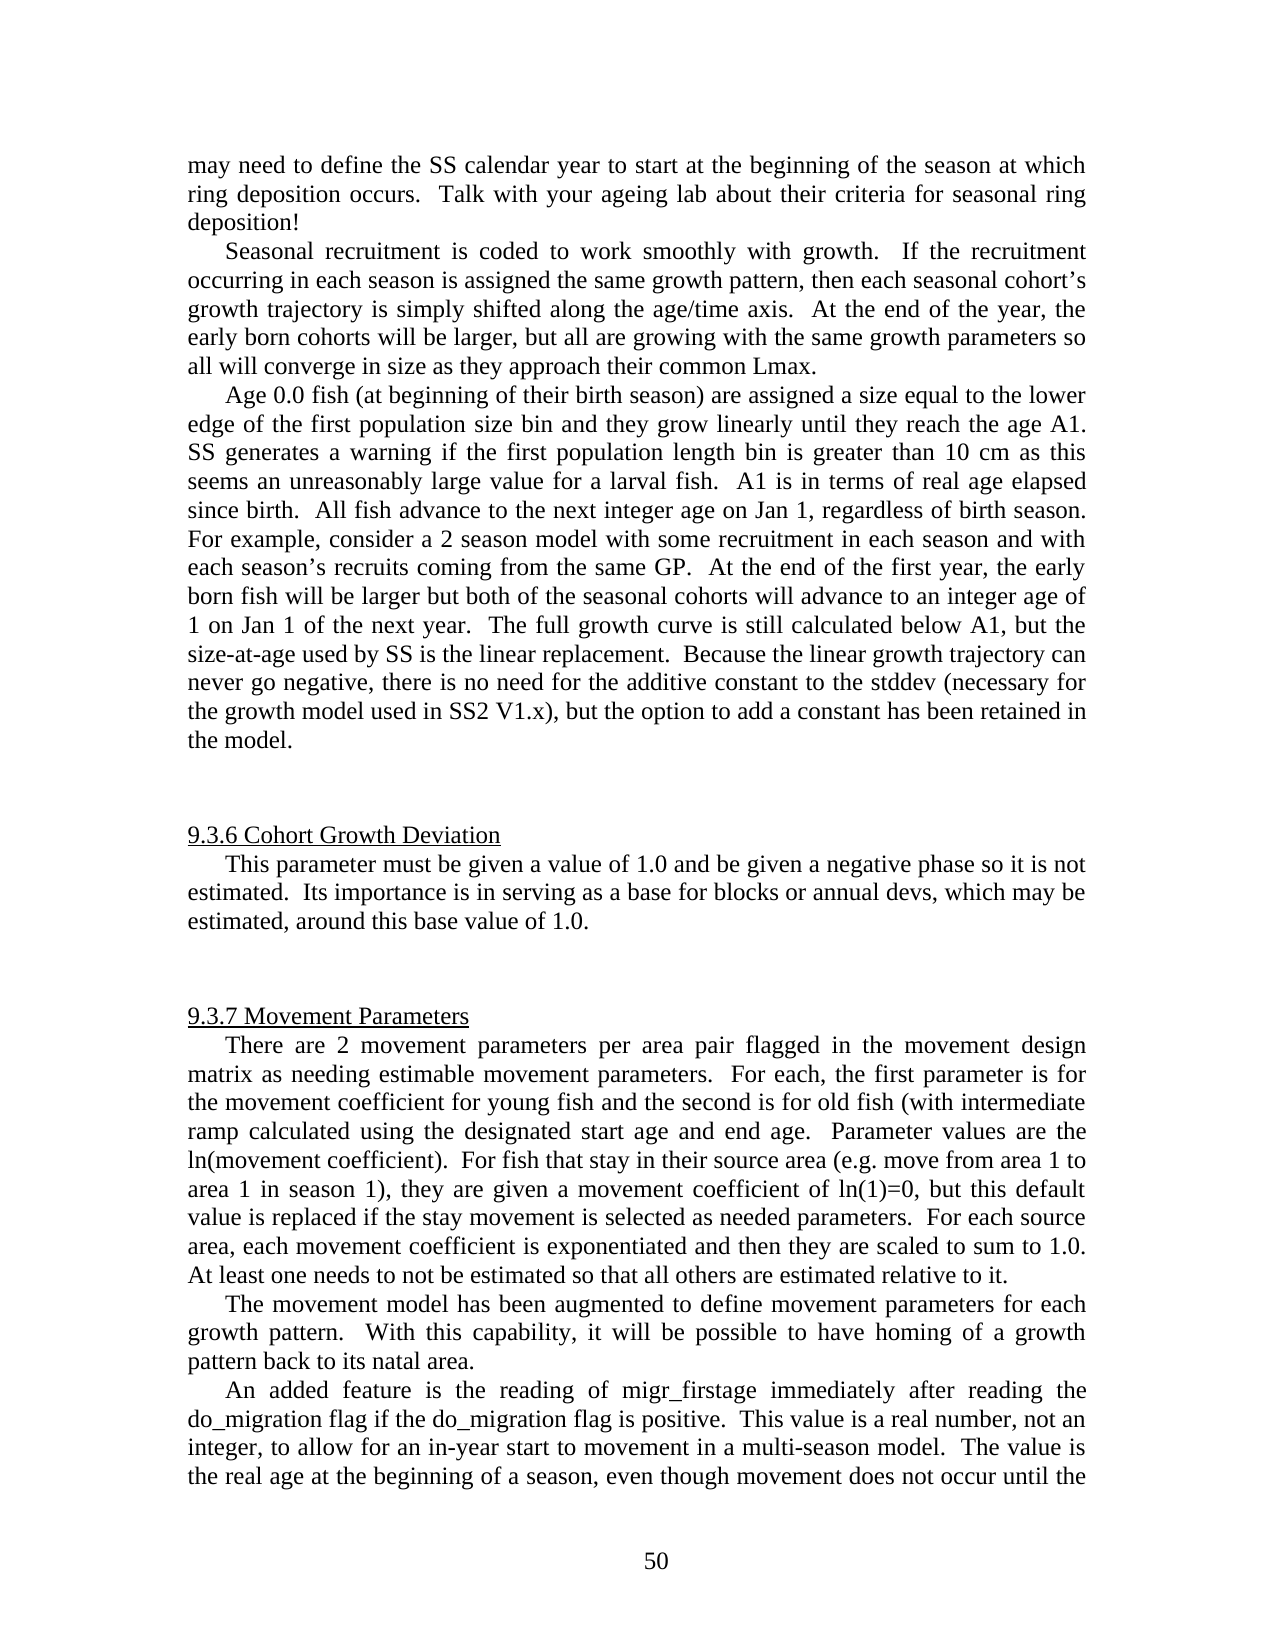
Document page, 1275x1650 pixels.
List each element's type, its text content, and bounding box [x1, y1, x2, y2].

subtitle 9.3.6 Cohort Growth Deviation [187, 820, 1087, 849]
text Seasonal recruitment is coded to work smoothly with growth. If the recruitment occurring in each season is assigned the same growth pattern, then each seasonal cohort’s growth trajectory is simply shifted along the age/time axis. At the end of the year, the early born cohorts will be larger, but all are growing with the same growth parameters so all will converge in size as they approach their common Lmax. [187, 236, 1087, 380]
text The movement model has been augmented to define movement parameters for each growth pattern. With this capability, it will be possible to have homing of a growth pattern back to its natal area. [187, 1289, 1087, 1375]
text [187, 1375, 1087, 1490]
text This parameter must be given a value of 1.0 and be given a negative phase so it is not estimated. Its importance is in serving as a base for blocks or annual devs, which may be estimated, around this base value of 1.0. [187, 849, 1087, 935]
text There are 2 movement parameters per area pair flagged in the movement design matrix as needing estimable movement parameters. For each, the first parameter is for the movement coefficient for young fish and the second is for old fish (with intermediate ramp calculated using the designated start age and end age. Parameter values are the ln(movement coefficient). For fish that stay in their source area (e.g. move from area 1 to area 1 in season 1), they are given a movement coefficient of ln(1)=0, but this default value is replaced if the stay movement is selected as needed parameters. For each source area, each movement coefficient is exponentiated and then they are scaled to sum to 1.0. At least one needs to not be estimated so that all others are estimated relative to it. [187, 1030, 1087, 1289]
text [187, 150, 1087, 236]
text Age 0.0 fish (at beginning of their birth season) are assigned a size equal to the lower edge of the first population size bin and they grow linearly until they reach the age A1. SS generates a warning if the first population length bin is greater than 10 cm as this seems an unreasonably large value for a larval fish. A1 is in terms of real age elapsed since birth. All fish advance to the next integer age on Jan 1, regardless of birth season. For example, consider a 2 season model with some recruitment in each season and with each season’s recruits coming from the same GP. At the end of the first year, the early born fish will be larger but both of the seasonal cohorts will advance to an integer age of 1 on Jan 1 of the next year. The full growth curve is still calculated below A1, but the size-at-age used by SS is the linear replacement. Because the linear growth trajectory can never go negative, there is no need for the additive constant to the stddev (necessary for the growth model used in SS2 V1.x), but the option to add a constant has been retained in the model. [187, 380, 1087, 754]
subtitle 9.3.7 Movement Parameters [187, 1001, 1087, 1030]
